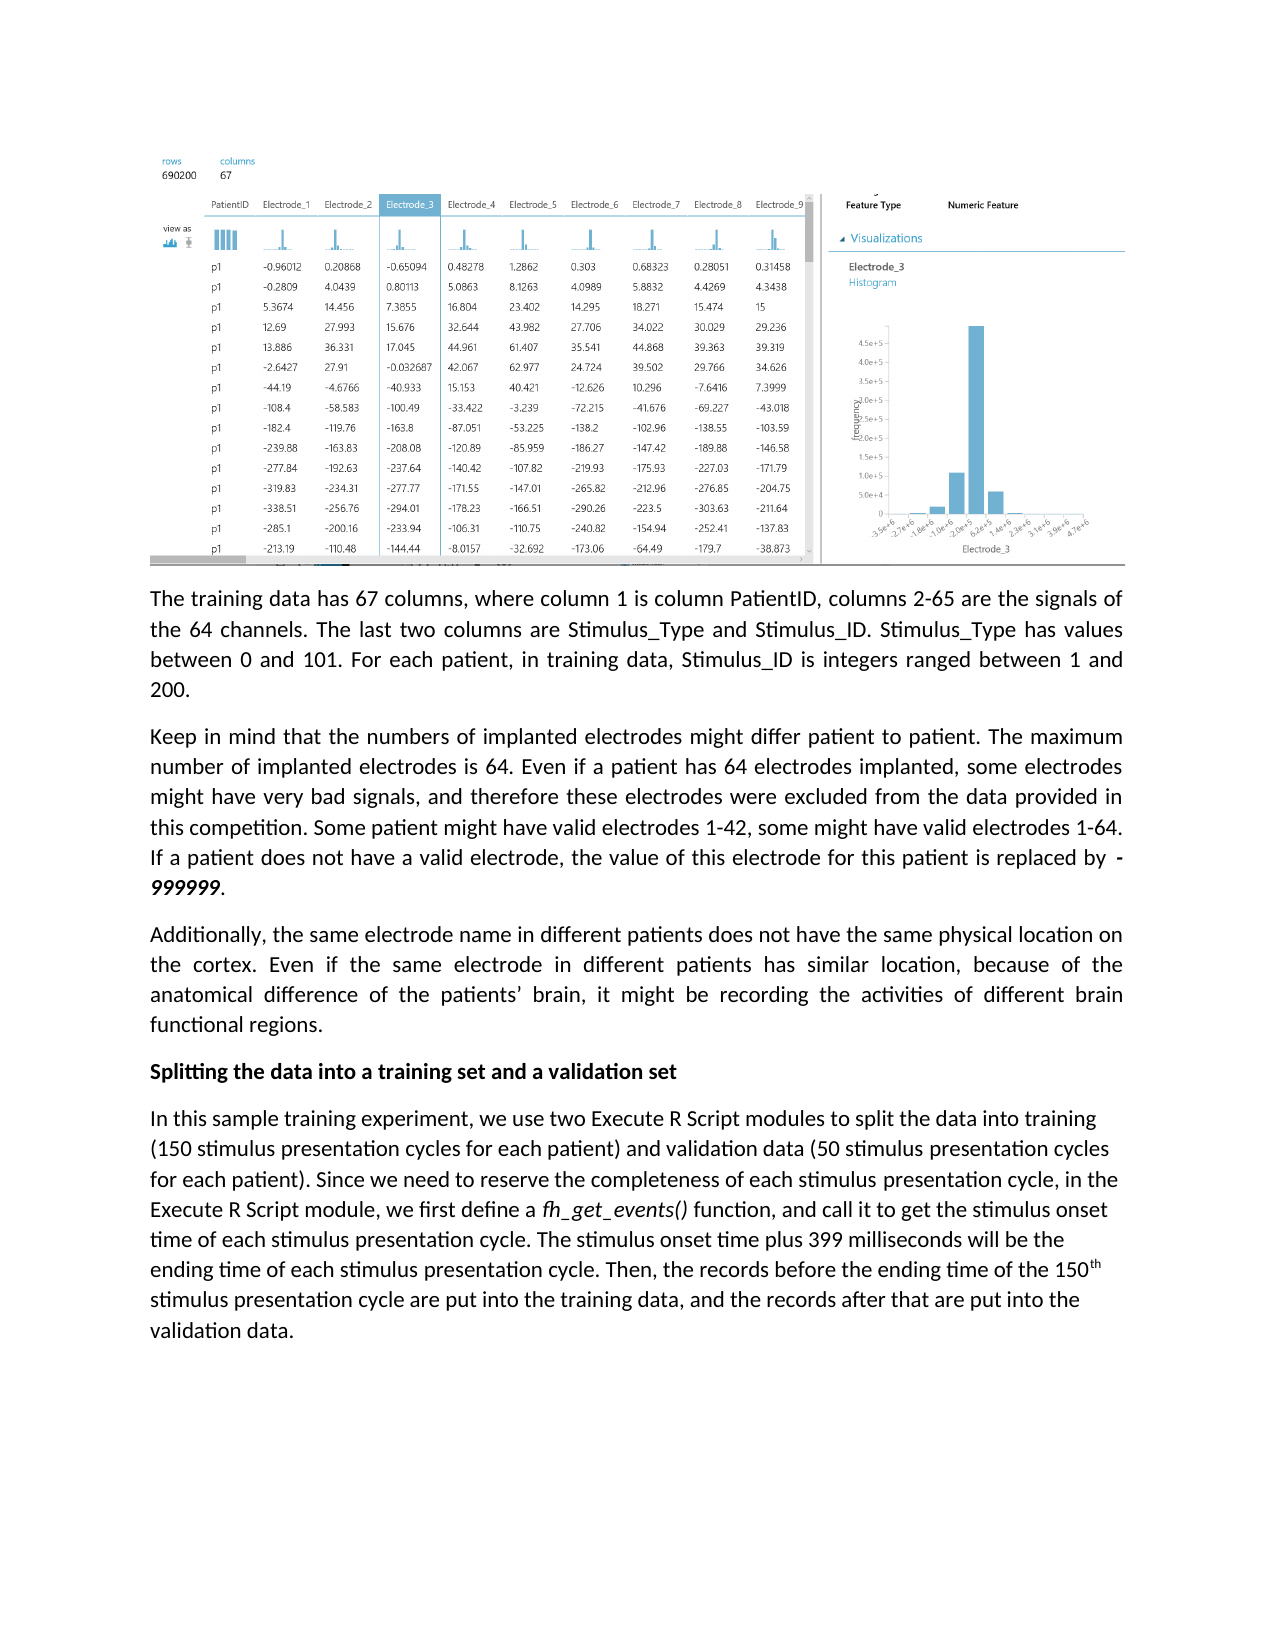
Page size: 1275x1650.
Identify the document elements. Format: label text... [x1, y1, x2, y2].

text The training data has 67 columns, where column 1 is column PatientID, columns 2-65 are the signals of the 64 channels. The last two columns are Stimulus_Type and Stimulus_ID. Stimulus_Type has values between 0 and 101. For each patient, in training data, Stimulus_ID is integers ranged between 1 and 200. [150, 584, 1125, 703]
text Keep in mind that the numbers of implanted electrodes might differ patient to patient. The maximum number of implanted electrodes is 64. Even if a patient has 64 electrodes implanted, some electrodes might have very bad signals, and therefore these electrodes were excluded from the data provided in this competition. Some patient might have valid electrodes 1-42, some might have valid electrodes 1-64. If a patient does not have a valid electrode, the value of this electrode for this patient is replaced by -999999. [150, 722, 1125, 901]
picture [150, 150, 1125, 566]
text In this sample training experiment, we use two Execute R Script modules to split the data into training (150 stimulus presentation cycles for each patient) and validation data (50 stimulus presentation cycles for each patient). Since we need to reserve the completeness of each stimulus presentation cycle, in the Execute R Script module, we first define a fh_get_events() function, and call it to get the stimulus onset time of each stimulus presentation cycle. The stimulus onset time plus 399 milliseconds will be the ending time of each stimulus presentation cycle. Then, the records before the ending time of the 150th stimulus presentation cycle are put into the training data, and the records after that are put into the validation data. [150, 1104, 1125, 1344]
text Splitting the data into a training set and a validation set [150, 1057, 1125, 1086]
text Additionally, the same electrode name in different patients does not have the same physical location on the cortex. Even if the same electrode in different patients has similar location, because of the anatomical difference of the patients’ brain, it might be recording the activities of different brain functional regions. [150, 920, 1125, 1039]
